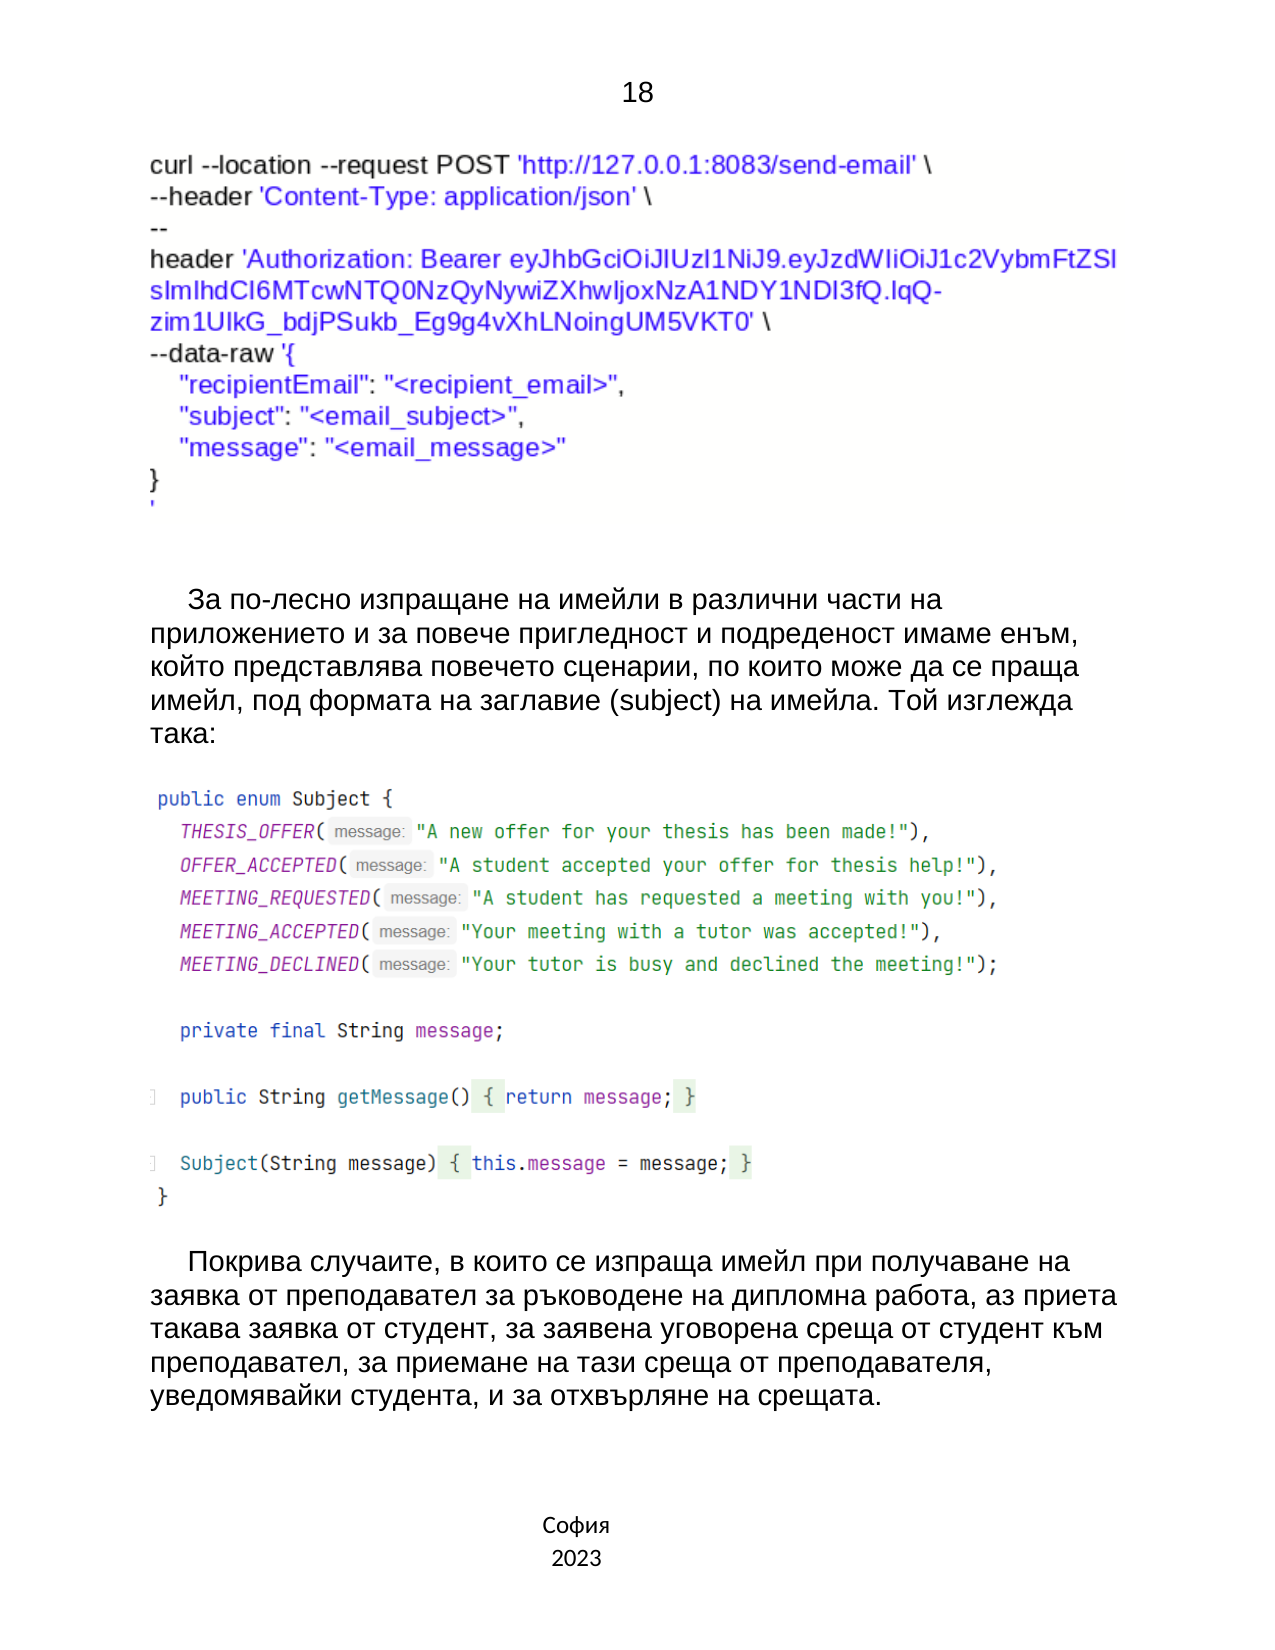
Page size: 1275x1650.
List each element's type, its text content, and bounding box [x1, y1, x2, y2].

text Покрива случаите, в които се изпраща имейл при получаване на заявка от преподавател за ръководене на дипломна работа, аз приета такава заявка от студент, за заявена уговорена среща от студент към преподавател, за приемане на тази среща от преподавателя, уведомявайки студента, и за отхвърляне на срещата. [150, 1244, 1125, 1412]
text За по-лесно изпращане на имейли в различни части на приложението и за повече пригледност и подреденост имаме енъм, който представлява повечето сценарии, по които може да се праща имейл, под формата на заглавие (subject) на имейла. Той изглежда така: [150, 582, 1125, 750]
picture [150, 778, 1125, 1215]
